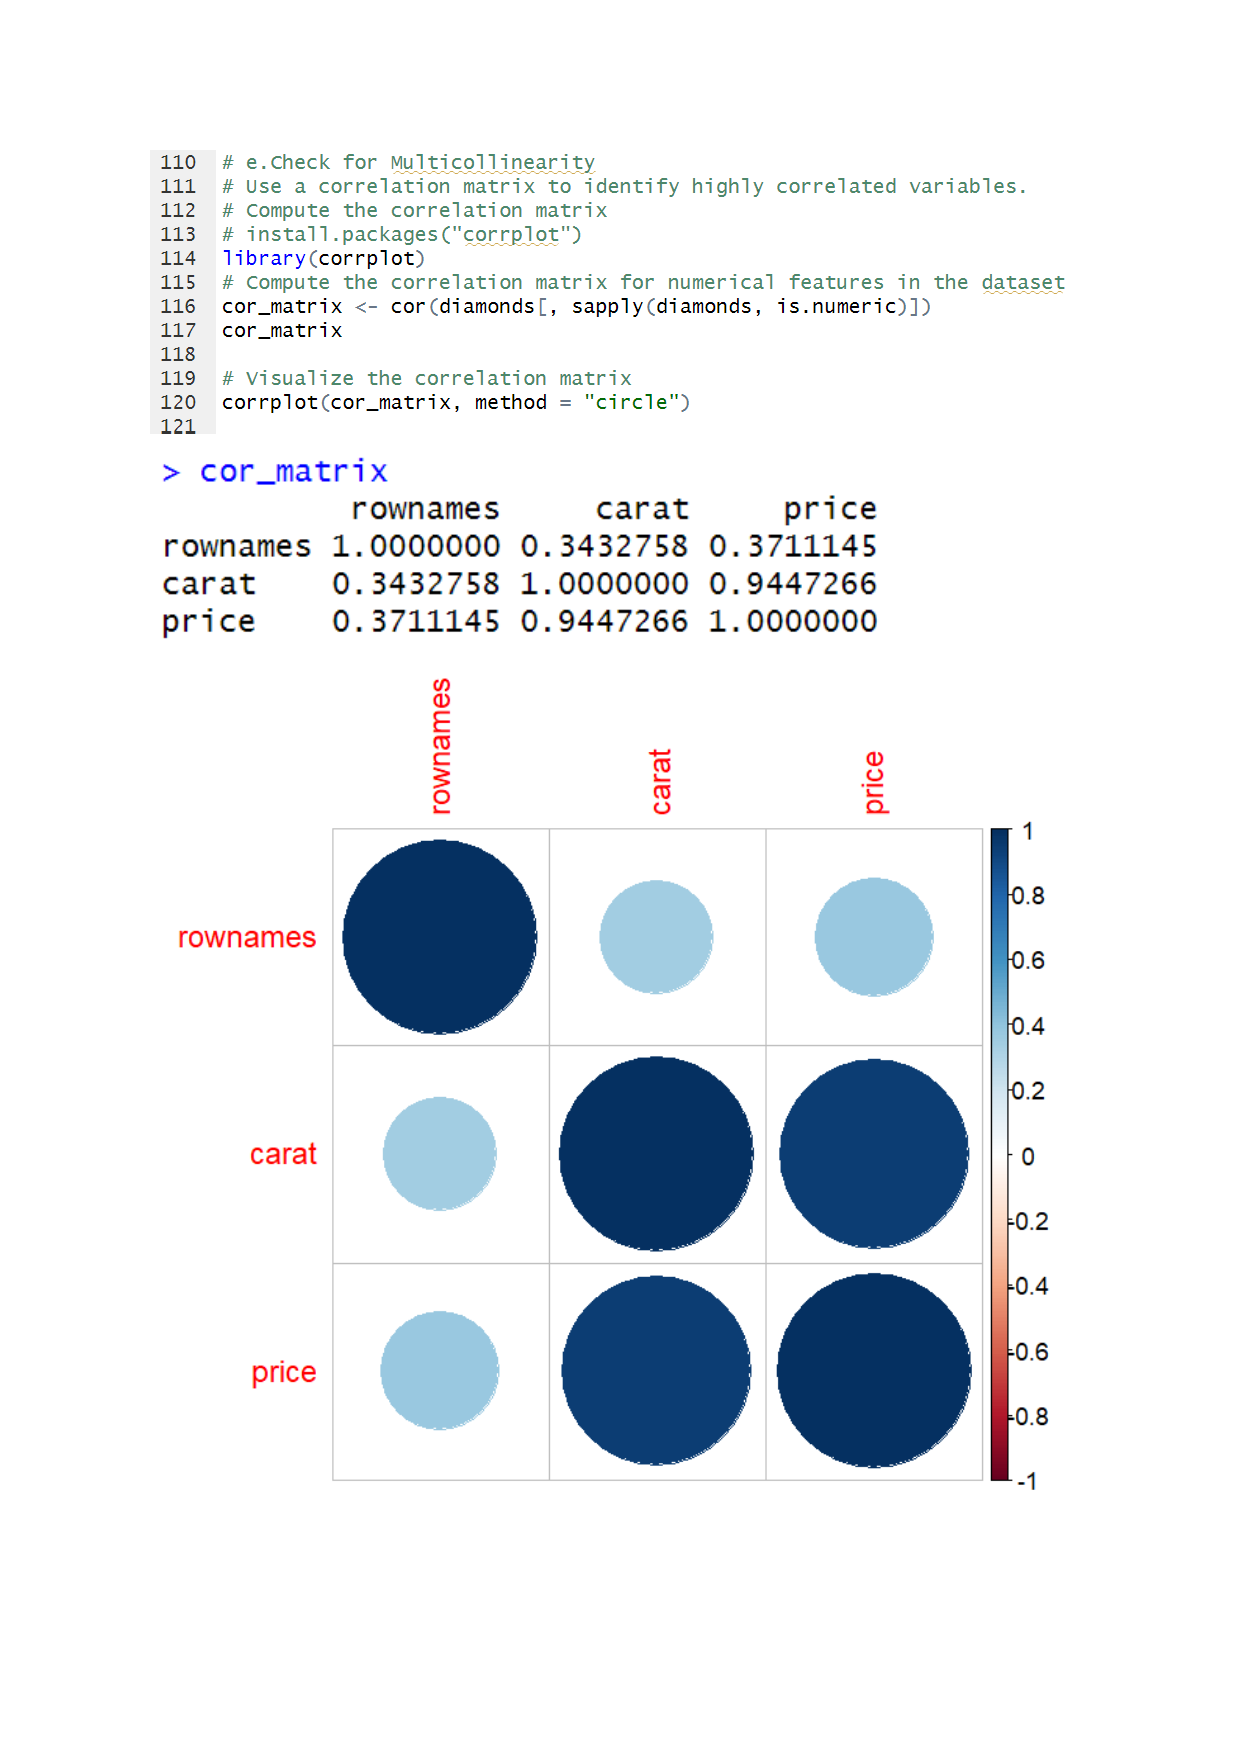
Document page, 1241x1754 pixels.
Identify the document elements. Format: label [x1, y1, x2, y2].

picture [150, 452, 963, 643]
picture [150, 150, 1091, 434]
picture [150, 661, 1091, 1495]
